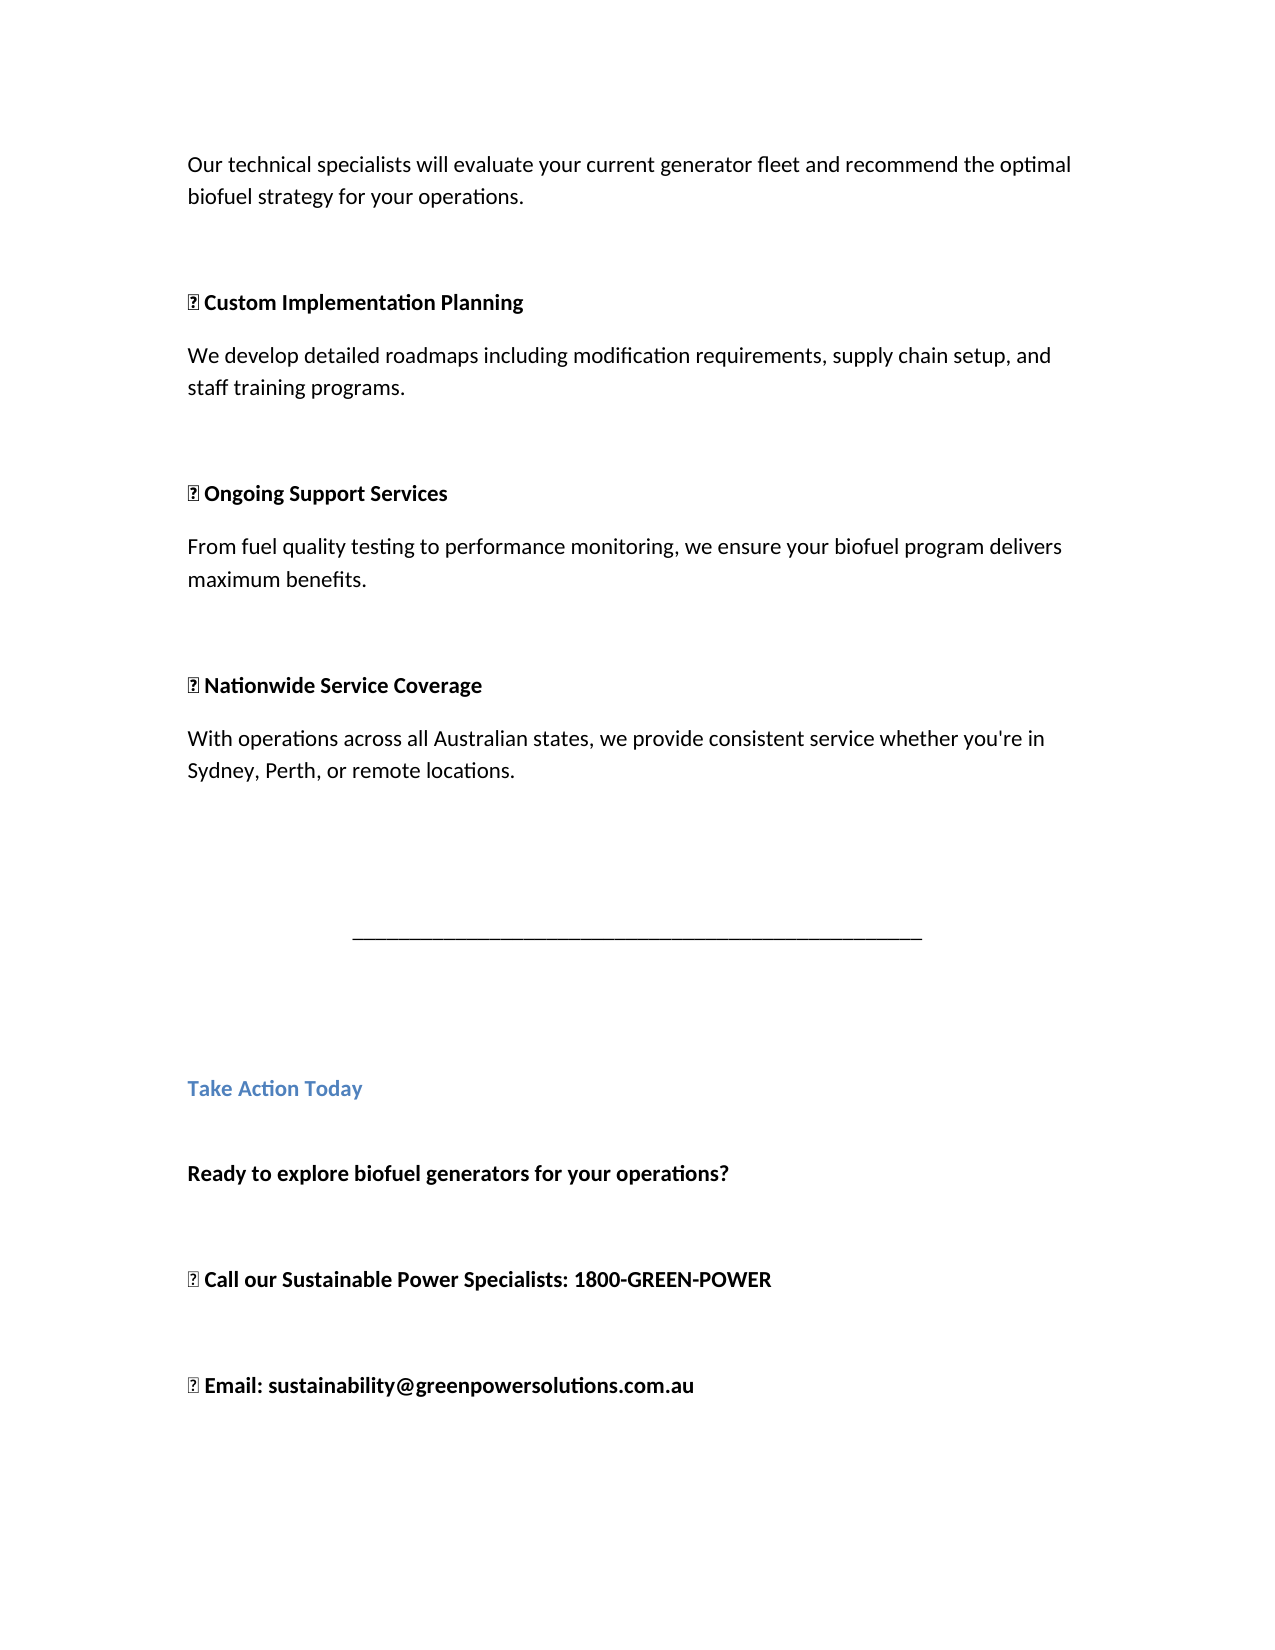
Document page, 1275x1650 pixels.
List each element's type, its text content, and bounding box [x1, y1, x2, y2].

text Our technical specialists will evaluate your current generator fleet and recommend the optimal biofuel strategy for your operations. [187, 150, 1087, 210]
text 📧 Email: sustainability@greenpowersolutions.com.au [187, 1371, 1087, 1399]
text From fuel quality testing to performance monitoring, we ensure your biofuel program delivers maximum benefits. [187, 532, 1087, 593]
text With operations across all Australian states, we provide consistent service whether you're in Sydney, Perth, or remote locations. [187, 724, 1087, 784]
text ✅ Ongoing Support Services [187, 479, 1087, 507]
text We develop detailed roadmaps including modification requirements, supply chain setup, and staff training programs. [187, 341, 1087, 401]
subtitle Take Action Today [187, 1074, 1087, 1102]
text __________________________________________________ [187, 915, 1087, 943]
text ✅ Custom Implementation Planning [187, 288, 1087, 316]
text 📞 Call our Sustainable Power Specialists: 1800-GREEN-POWER [187, 1265, 1087, 1293]
text Ready to explore biofuel generators for your operations? [187, 1159, 1087, 1187]
text ✅ Nationwide Service Coverage [187, 671, 1087, 699]
